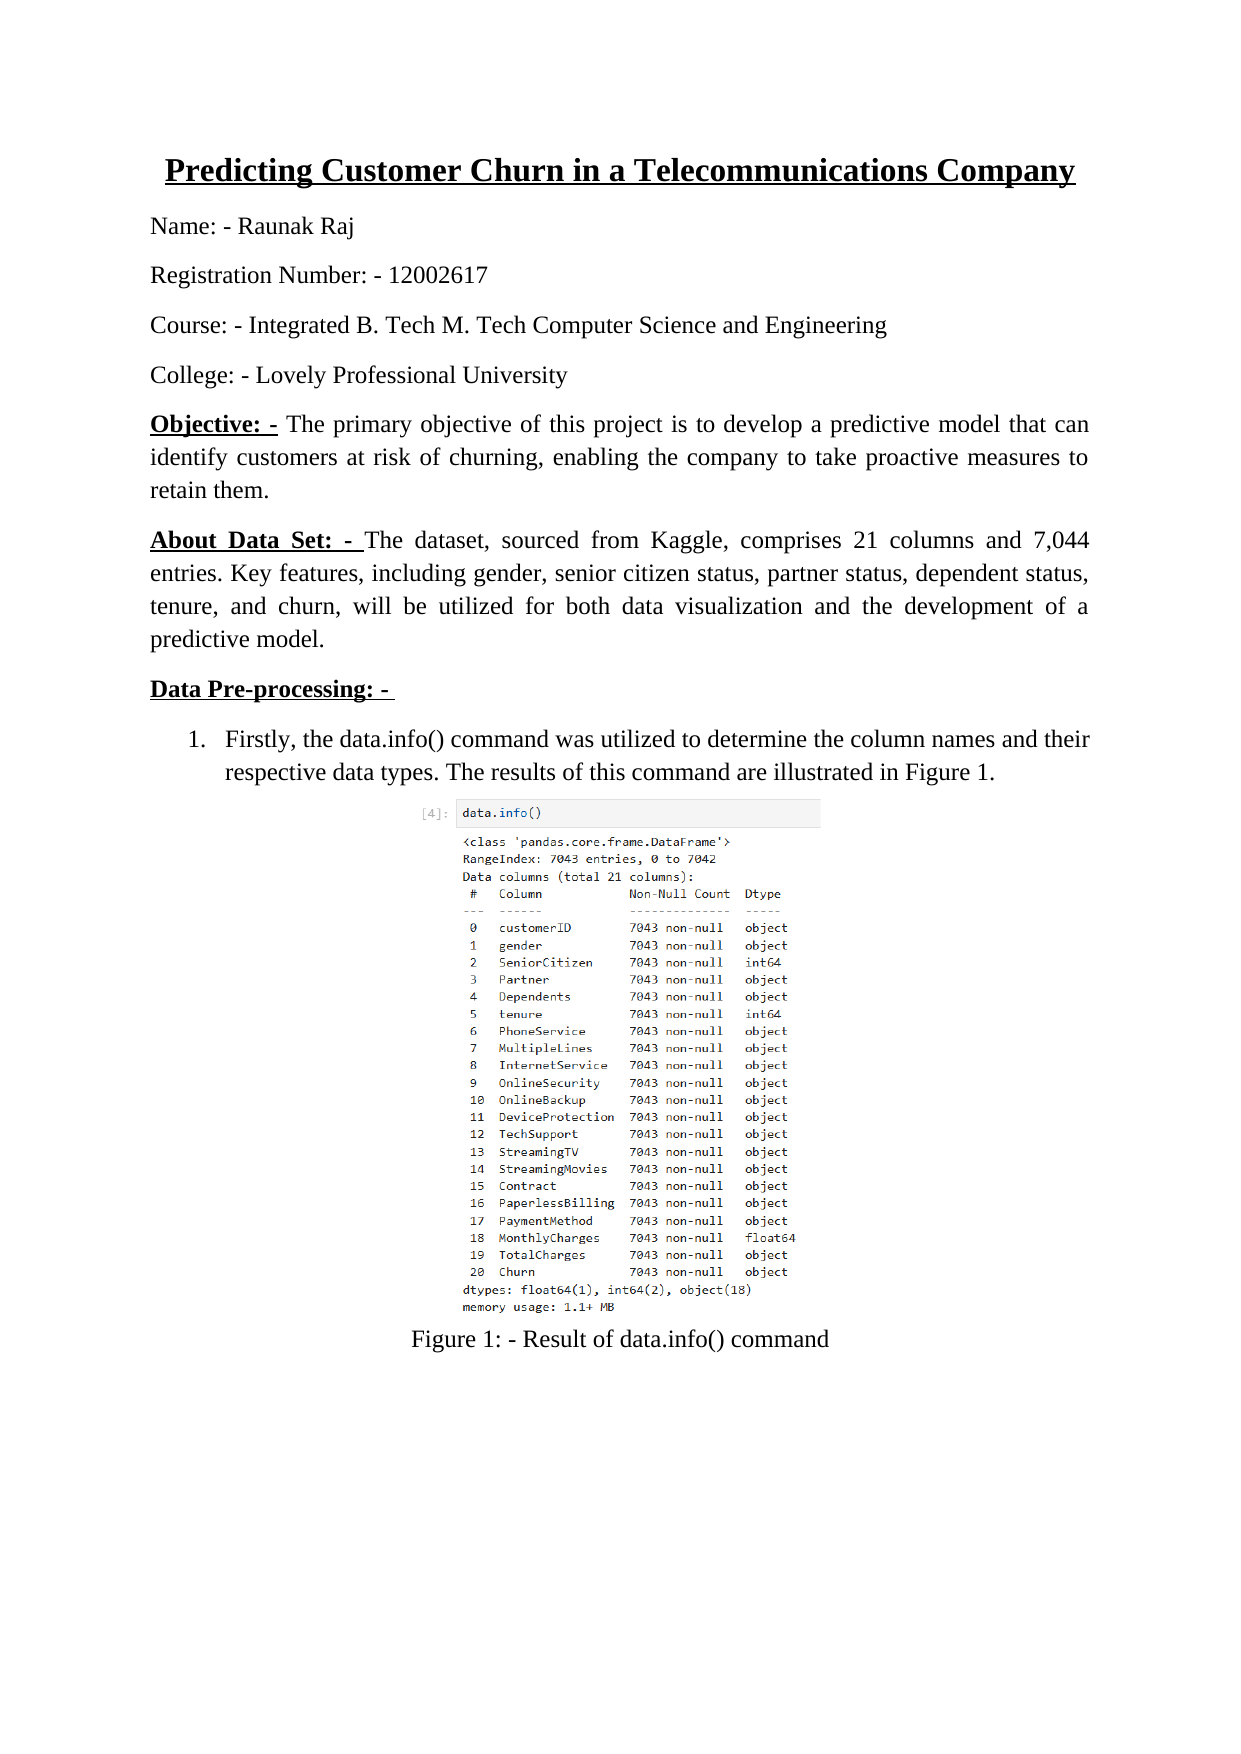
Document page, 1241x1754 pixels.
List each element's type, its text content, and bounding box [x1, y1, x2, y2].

text Name: - Raunak Raj [150, 211, 1090, 239]
list Firstly, the data.info() command was utilized to determine the column names and their respective data types. The results of this command are illustrated in Figure 1. [187, 724, 1090, 785]
text Course: - Integrated B. Tech M. Tech Computer Science and Engineering [150, 310, 1090, 339]
text College: - Lovely Professional University [150, 360, 1090, 388]
text About Data Set: - The dataset, sourced from Kaggle, comprises 21 columns and 7,044 entries. Key features, including gender, senior citizen status, partner status, dependent status, tenure, and churn, will be utilized for both data visualization and the development of a predictive model. [150, 525, 1090, 653]
text Predicting Customer Churn in a Telecommunications Company [150, 150, 1090, 188]
picture [419, 796, 821, 1316]
text Objective: - The primary objective of this project is to develop a predictive model that can identify customers at risk of churning, enabling the company to take proactive measures to retain them. [150, 409, 1090, 504]
text Data Pre-processing: - [150, 674, 1090, 703]
text Registration Number: - 12002617 [150, 260, 1090, 289]
